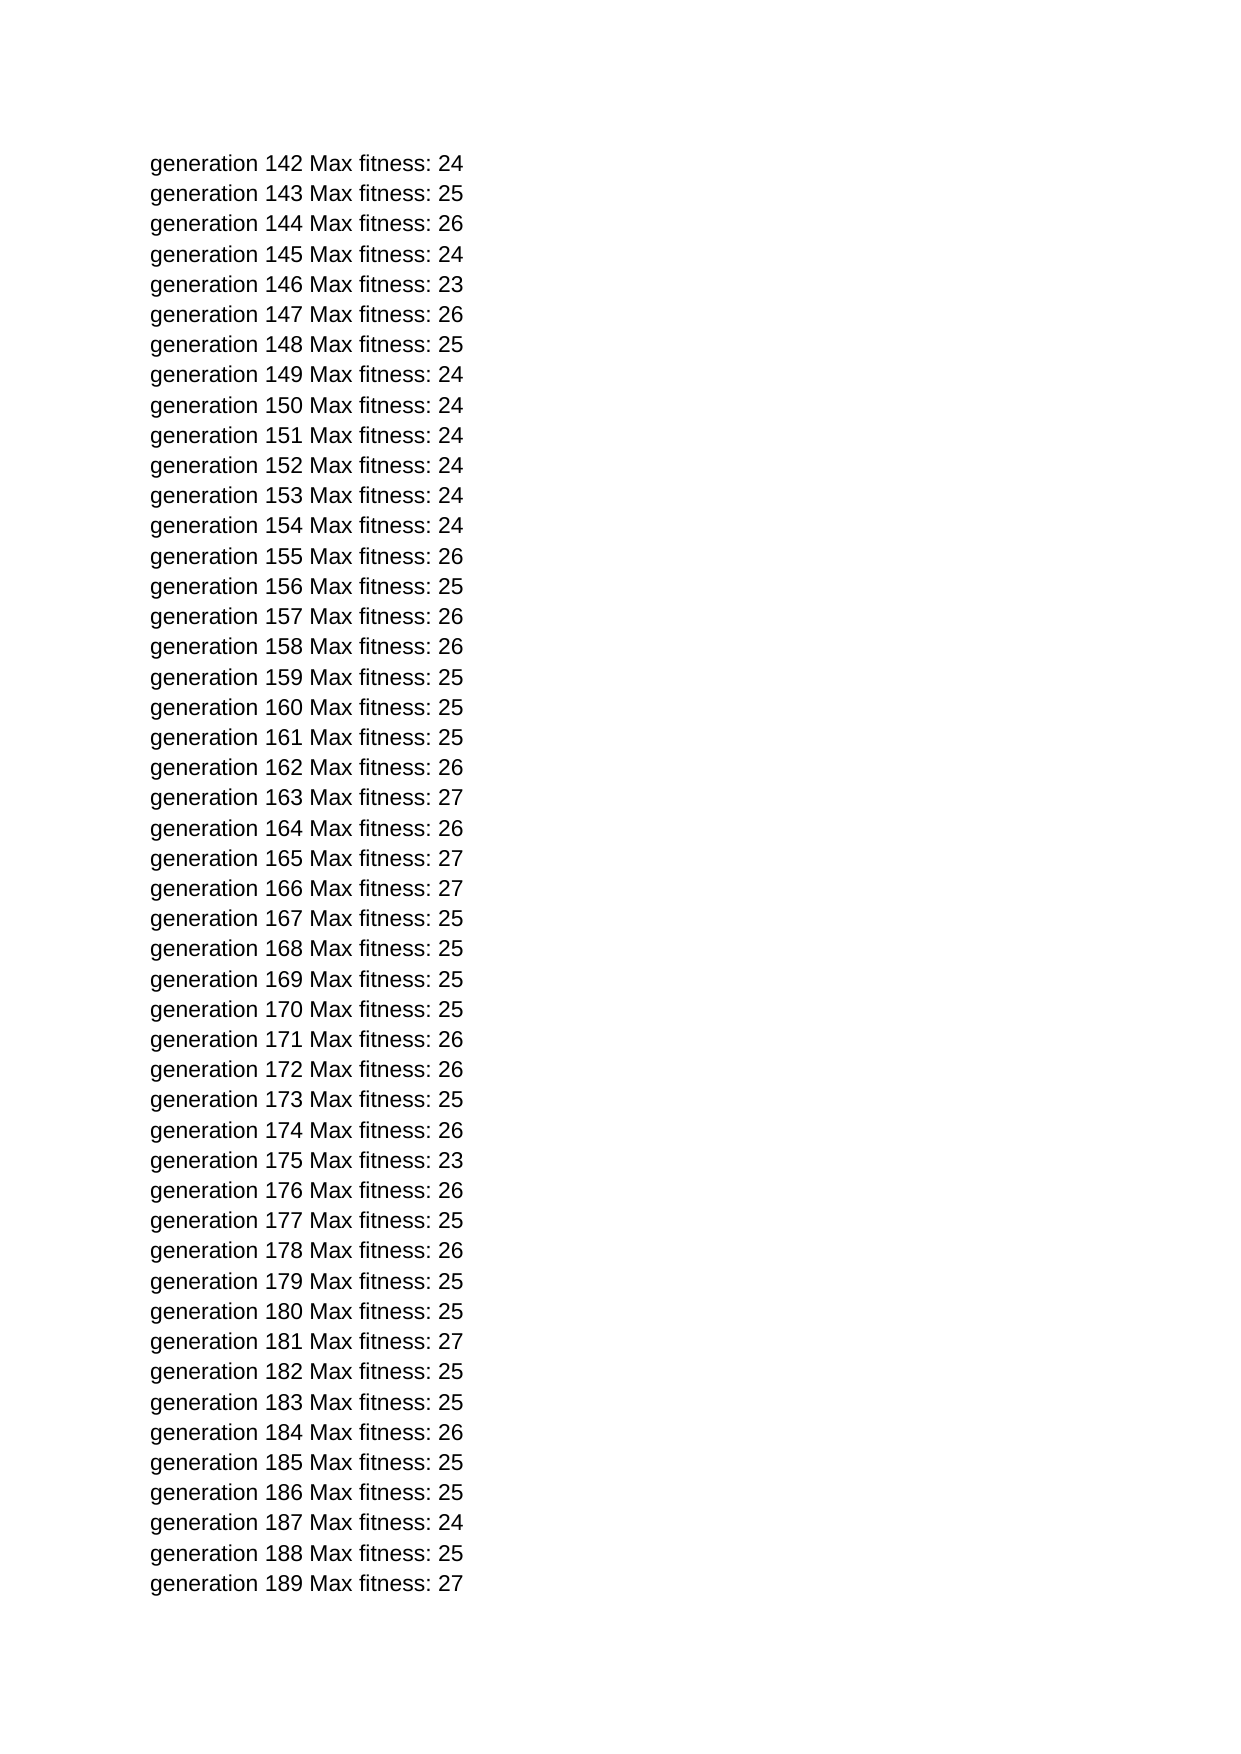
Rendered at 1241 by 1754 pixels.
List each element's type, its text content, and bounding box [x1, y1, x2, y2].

text generation 180 Max fitness: 25 [150, 1298, 1090, 1324]
text generation 187 Max fitness: 24 [150, 1509, 1090, 1536]
text generation 160 Max fitness: 25 [150, 694, 1090, 720]
text generation 163 Max fitness: 27 [150, 784, 1090, 811]
text generation 162 Max fitness: 26 [150, 754, 1090, 781]
text generation 167 Max fitness: 25 [150, 905, 1090, 932]
text generation 169 Max fitness: 25 [150, 966, 1090, 992]
text generation 186 Max fitness: 25 [150, 1479, 1090, 1506]
text generation 147 Max fitness: 26 [150, 301, 1090, 327]
text generation 179 Max fitness: 25 [150, 1268, 1090, 1294]
text generation 161 Max fitness: 25 [150, 724, 1090, 750]
text generation 151 Max fitness: 24 [150, 422, 1090, 448]
text generation 183 Max fitness: 25 [150, 1388, 1090, 1415]
text generation 174 Max fitness: 26 [150, 1117, 1090, 1143]
text generation 157 Max fitness: 26 [150, 603, 1090, 629]
text generation 189 Max fitness: 27 [150, 1570, 1090, 1596]
text generation 175 Max fitness: 23 [150, 1147, 1090, 1173]
text generation 149 Max fitness: 24 [150, 361, 1090, 388]
text generation 144 Max fitness: 26 [150, 210, 1090, 237]
text generation 146 Max fitness: 23 [150, 271, 1090, 297]
text generation 171 Max fitness: 26 [150, 1026, 1090, 1052]
text generation 145 Max fitness: 24 [150, 241, 1090, 267]
text generation 142 Max fitness: 24 [150, 150, 1090, 176]
text generation 155 Max fitness: 26 [150, 543, 1090, 569]
text generation 154 Max fitness: 24 [150, 512, 1090, 539]
text generation 156 Max fitness: 25 [150, 573, 1090, 599]
text generation 176 Max fitness: 26 [150, 1177, 1090, 1203]
text generation 188 Max fitness: 25 [150, 1539, 1090, 1566]
text generation 177 Max fitness: 25 [150, 1207, 1090, 1234]
text generation 148 Max fitness: 25 [150, 331, 1090, 358]
text generation 153 Max fitness: 24 [150, 482, 1090, 509]
text generation 170 Max fitness: 25 [150, 996, 1090, 1022]
text generation 168 Max fitness: 25 [150, 935, 1090, 962]
text generation 166 Max fitness: 27 [150, 875, 1090, 901]
text generation 173 Max fitness: 25 [150, 1086, 1090, 1113]
text generation 158 Max fitness: 26 [150, 633, 1090, 660]
text generation 182 Max fitness: 25 [150, 1358, 1090, 1385]
text generation 172 Max fitness: 26 [150, 1056, 1090, 1083]
text generation 181 Max fitness: 27 [150, 1328, 1090, 1354]
text generation 159 Max fitness: 25 [150, 663, 1090, 690]
text generation 184 Max fitness: 26 [150, 1419, 1090, 1445]
text generation 164 Max fitness: 26 [150, 814, 1090, 841]
text generation 178 Max fitness: 26 [150, 1237, 1090, 1264]
text generation 150 Max fitness: 24 [150, 392, 1090, 418]
text generation 152 Max fitness: 24 [150, 452, 1090, 478]
text generation 143 Max fitness: 25 [150, 180, 1090, 207]
text generation 165 Max fitness: 27 [150, 845, 1090, 871]
text generation 185 Max fitness: 25 [150, 1449, 1090, 1475]
